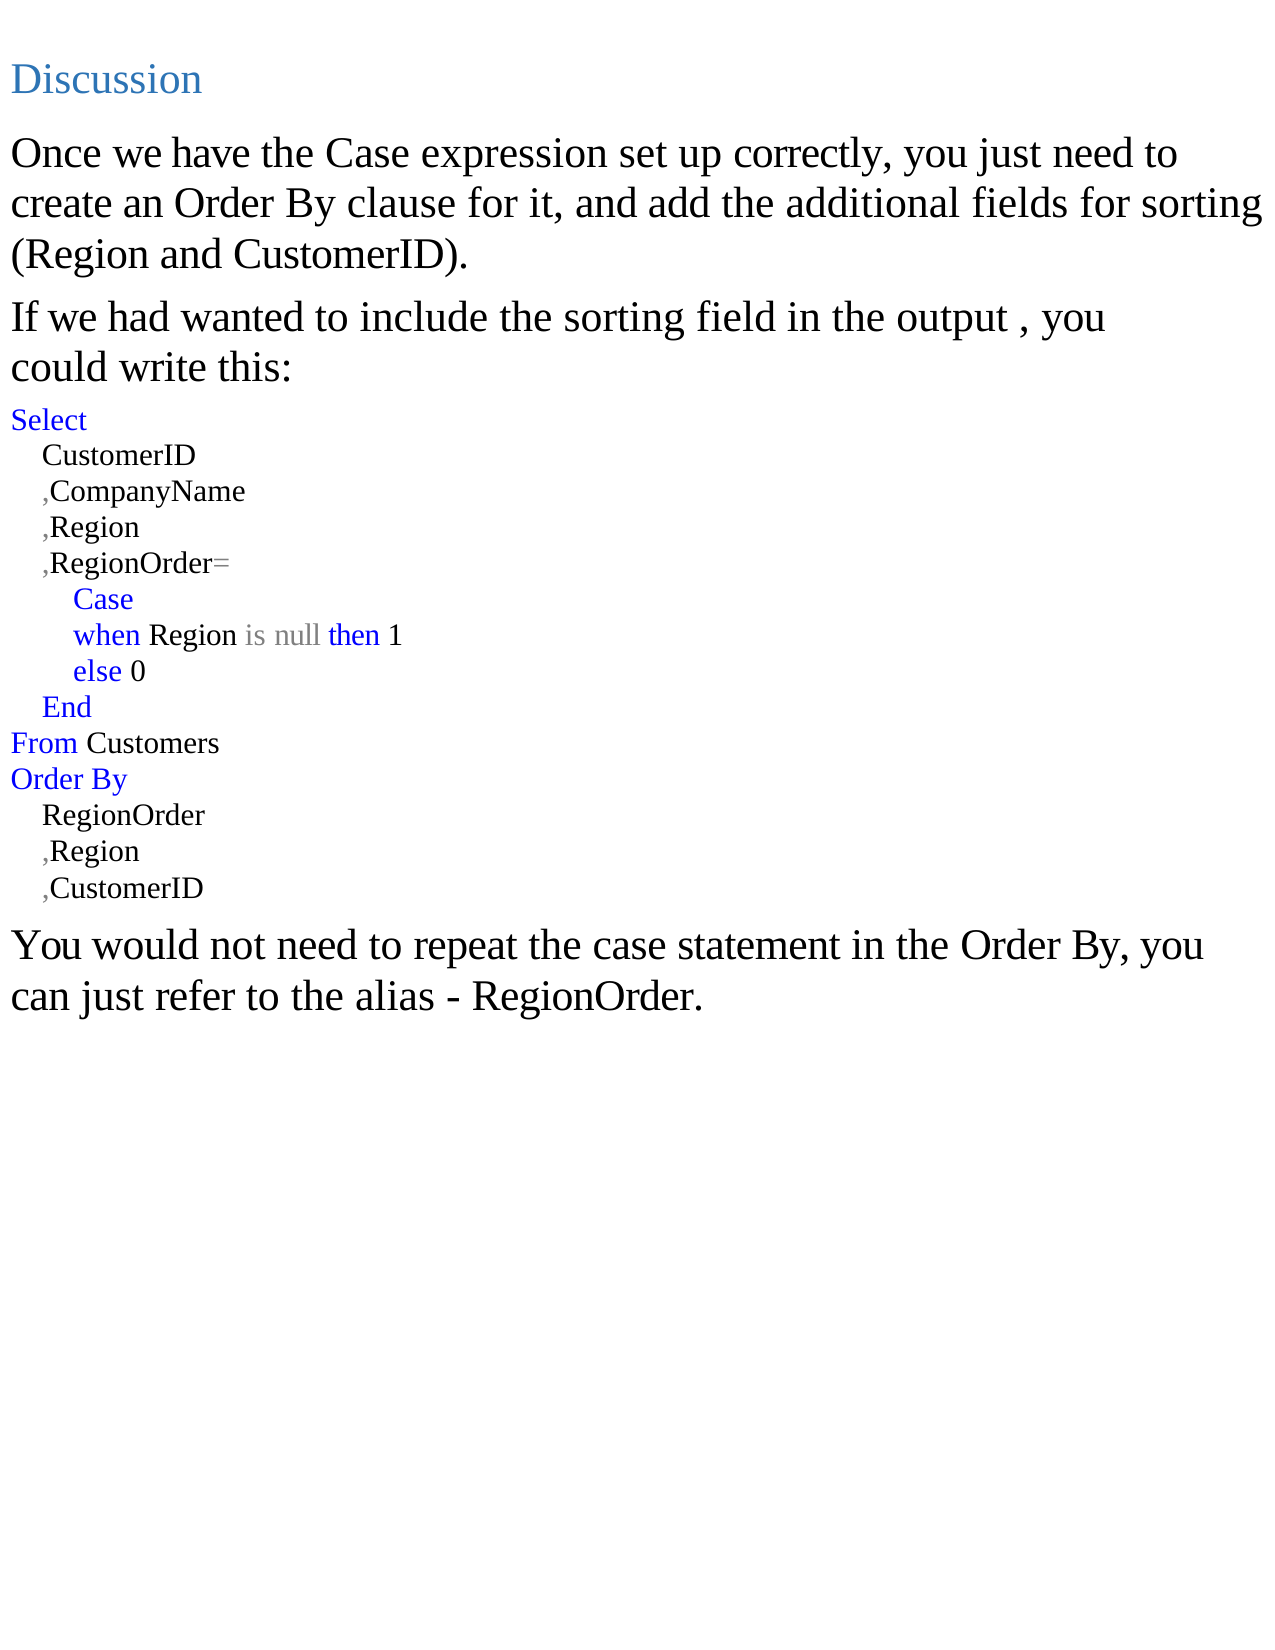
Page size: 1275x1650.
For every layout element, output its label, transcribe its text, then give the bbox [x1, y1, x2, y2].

text You would not need to repeat the case statement in the Order By, you can just refer to the alias - RegionOrder. [10, 919, 1252, 1020]
text ,RegionOrder= [42, 544, 1275, 580]
text End [42, 688, 1275, 724]
text Select [10, 401, 1275, 437]
text Case [73, 580, 1275, 616]
text ,CustomerID [42, 869, 1275, 905]
text ,Region [42, 508, 1275, 544]
text CustomerID [42, 437, 1275, 473]
text If we had wanted to include the sorting field in the output , you could write this: [10, 290, 1213, 391]
text ,Region [42, 832, 1275, 868]
text Discussion [10, 53, 1275, 103]
text RegionOrder [42, 796, 1275, 832]
text Once we have the Case expression set up correctly, you just need to create an Order By clause for it, and add the additional fields for sorting (Region and CustomerID). [10, 126, 1275, 278]
text when Region is null then 1 else 0 [73, 616, 414, 688]
text ,CompanyName [42, 473, 1275, 508]
text From Customers Order By [10, 724, 222, 796]
